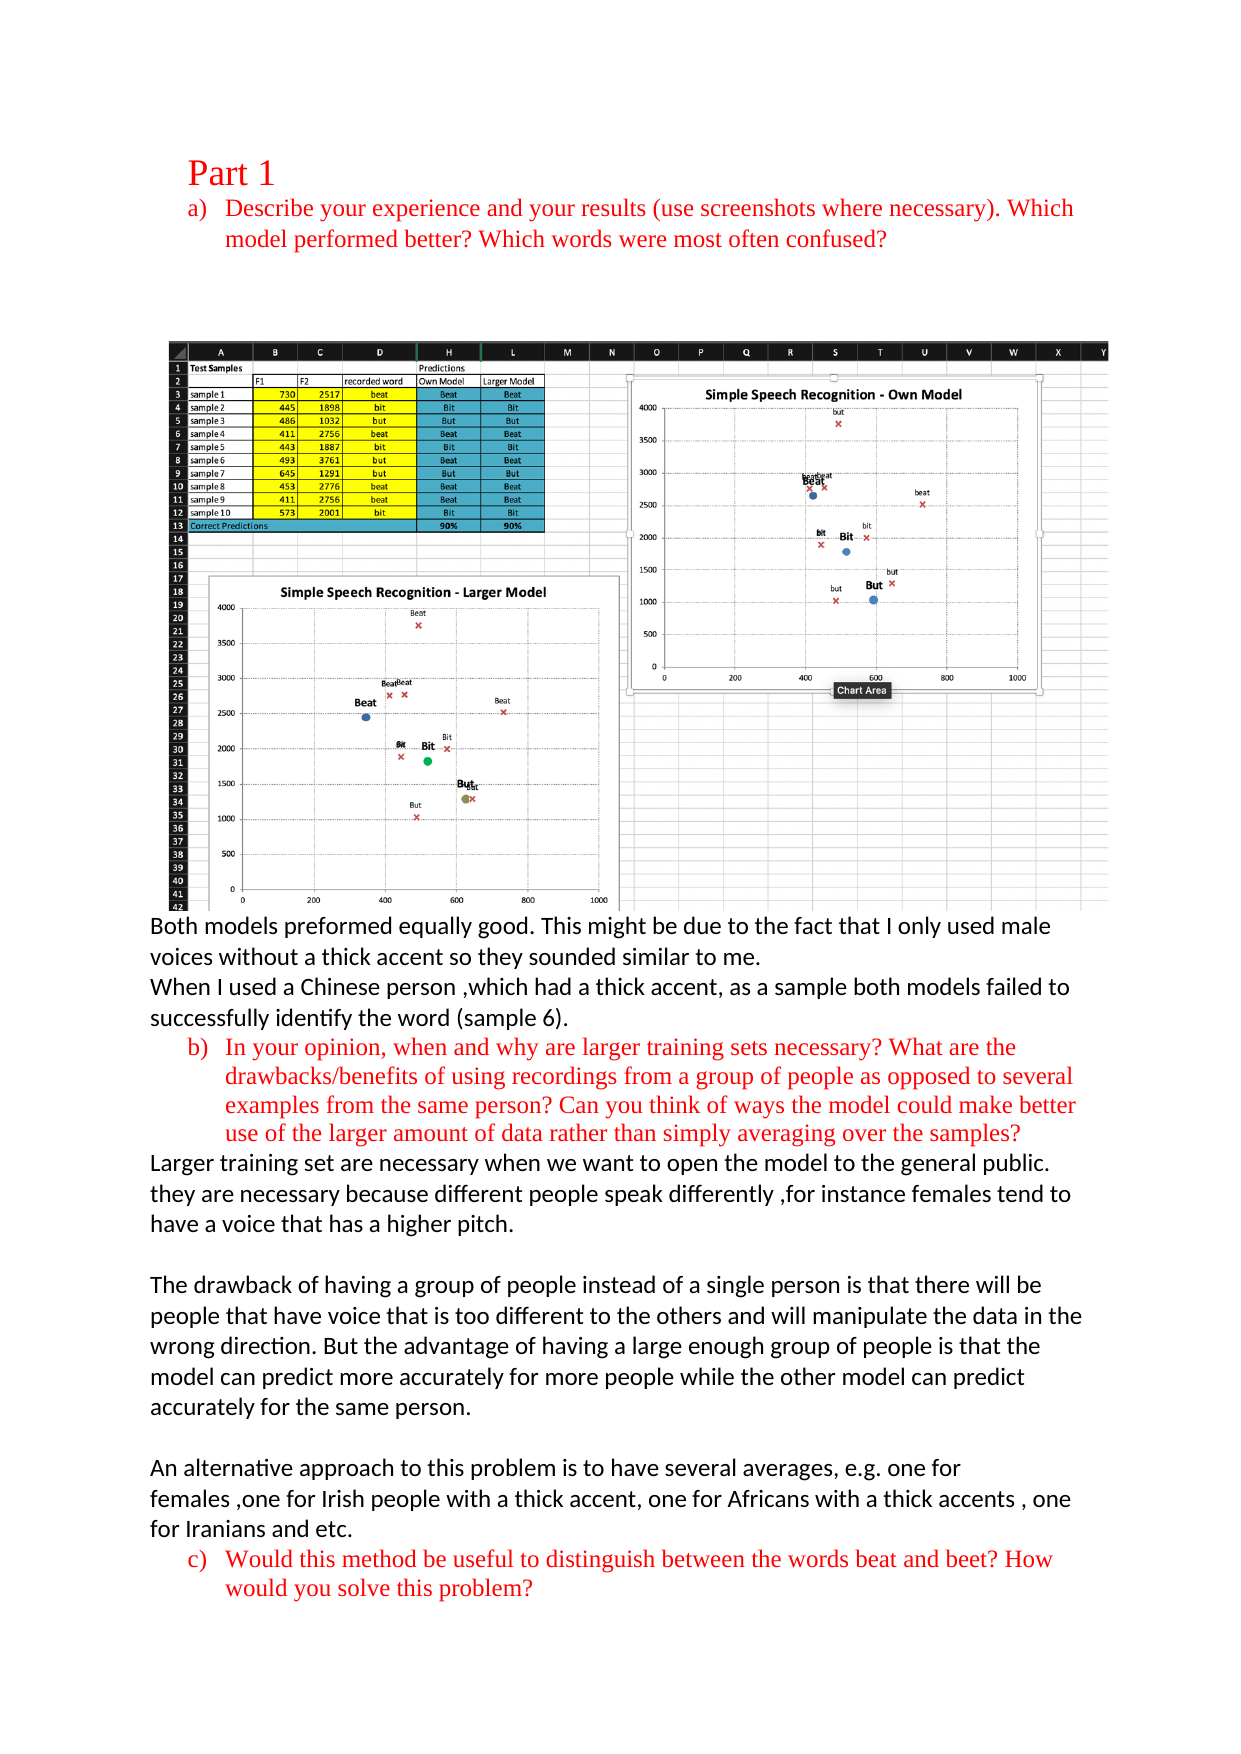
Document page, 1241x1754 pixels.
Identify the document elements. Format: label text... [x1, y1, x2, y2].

text When I used a Chinese person ,which had a thick accent, as a sample both models failed to successfully identify the word (sample 6). [150, 971, 1090, 1032]
text The drawback of having a group of people instead of a single person is that there will be people that have voice that is too different to the others and will manipulate the data in the wrong direction. But the advantage of having a large enough group of people is that the model can predict more accurately for more people while the other model can predict accurately for the same person. [150, 1269, 1090, 1422]
list In your opinion, when and why are larger training sets necessary? What are the drawbacks/benefits of using recordings from a group of people as opposed to several examples from the same person? Can you think of ways the model could make better use of the larger amount of data rather than simply averaging over the samples? [187, 1032, 1090, 1147]
text An alternative approach to this problem is to have several averages, e.g. one for females ,one for Irish people with a thick accent, one for Africans with a thick accents , one for Iranians and etc. [150, 1452, 1090, 1544]
list Would this method be useful to distinguish between the words beat and beet? How would you solve this problem? [187, 1544, 1090, 1601]
text Larger training set are necessary when we want to open the model to the general public. they are necessary because different people speak differently ,for instance females tend to have a voice that has a higher pitch. [150, 1147, 1090, 1239]
list Describe your experience and your results (use screenshots where necessary). Which model performed better? Which words were most often confused? [187, 193, 1090, 253]
text Part 1 [187, 150, 1090, 193]
text Both models preformed equally good. This might be due to the fact that I only used male voices without a thick accent so they sounded similar to me. [150, 910, 1090, 971]
